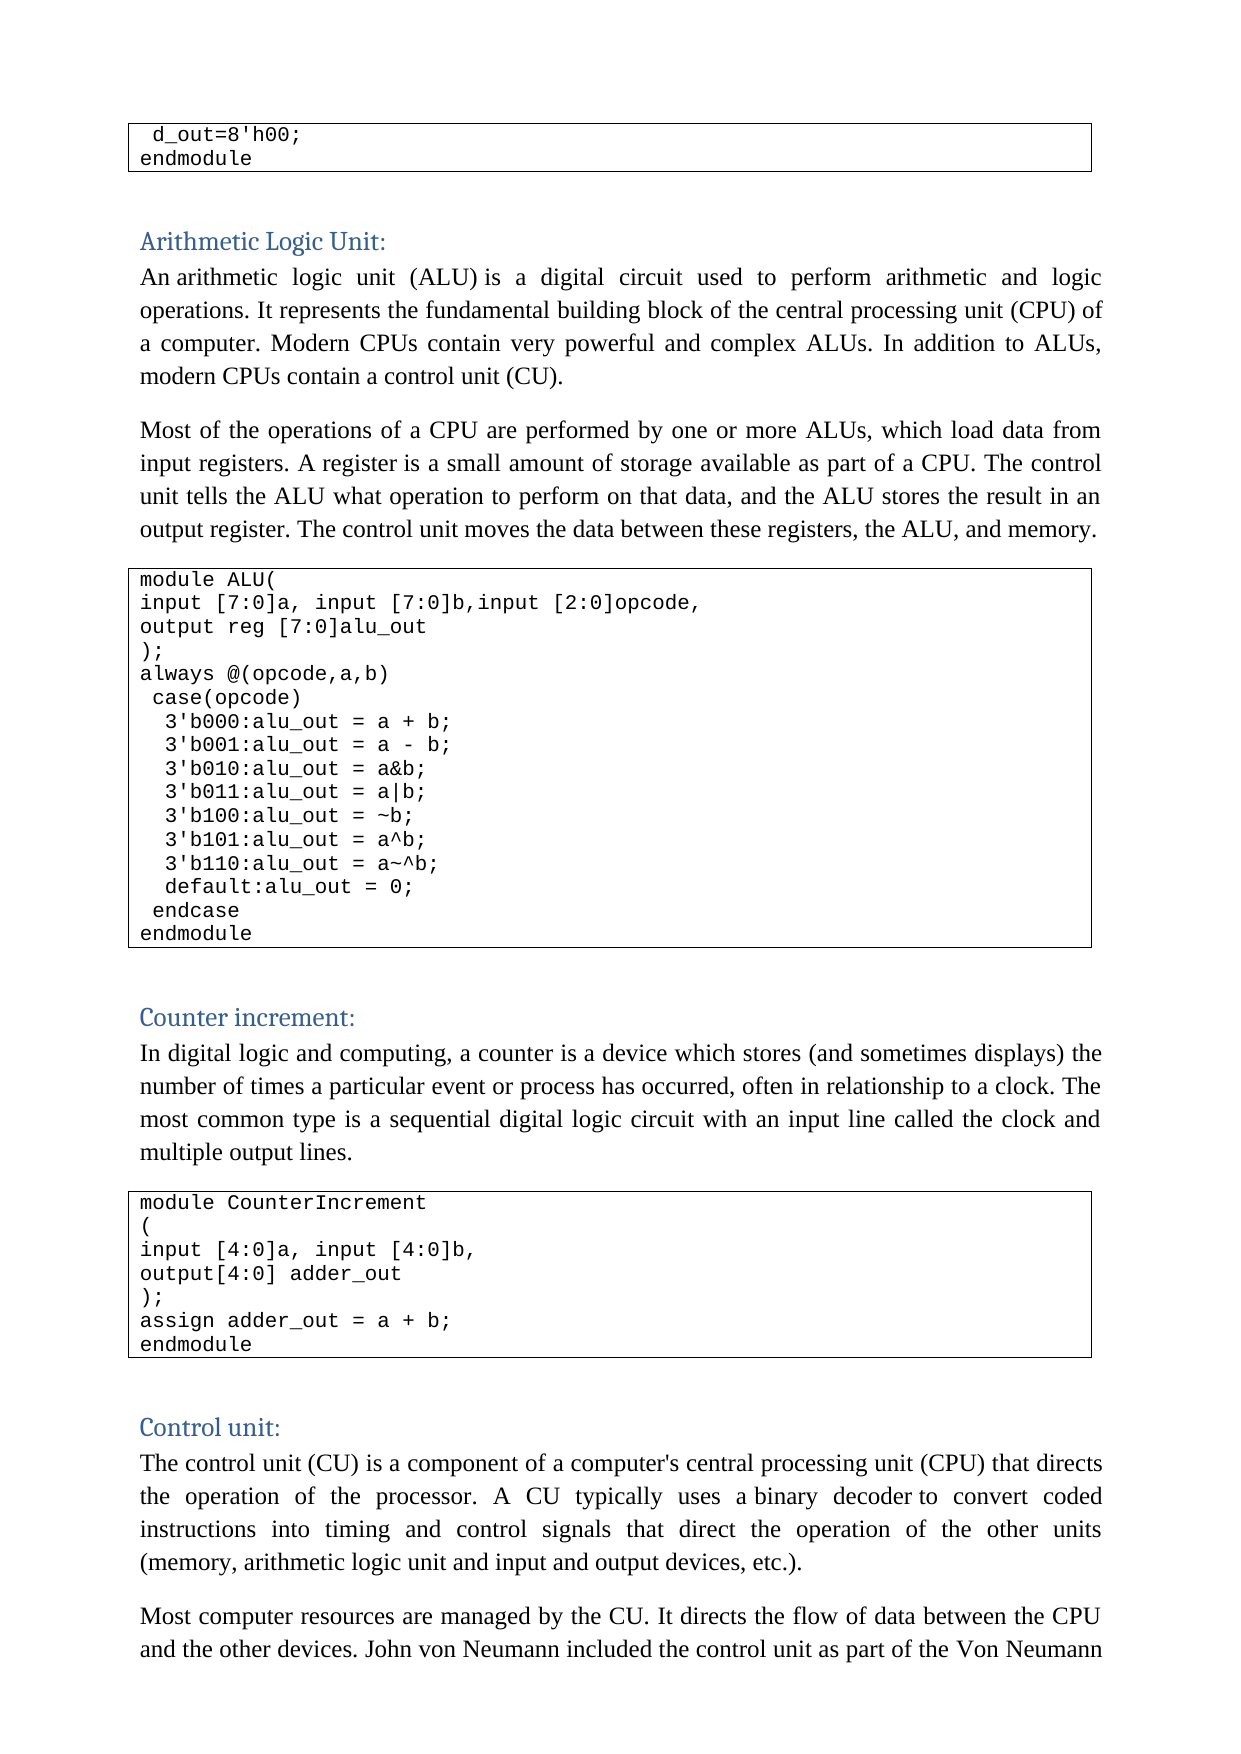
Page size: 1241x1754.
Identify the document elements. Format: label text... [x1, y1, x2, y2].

subtitle Counter increment: [139, 1002, 1103, 1033]
text In digital logic and computing, a counter is a device which stores (and sometimes displays) the number of times a particular event or process has occurred, often in relationship to a clock. The most common type is a sequential digital logic circuit with an input line called the clock and multiple output lines. [139, 1038, 1103, 1166]
text The control unit (CU) is a component of a computer's central processing unit (CPU) that directs the operation of the processor. A CU typically uses a binary decoder to convert coded instructions into timing and control signals that direct the operation of the other units (memory, arithmetic logic unit and input and output devices, etc.). [139, 1448, 1103, 1576]
subtitle Arithmetic Logic Unit: [139, 226, 1103, 257]
table_header module CounterIncrement ( input [4:0]a, input [4:0]b, output[4:0] adder_out ); assign adder_out = a + b; endmodule [129, 1192, 1091, 1357]
table_header module ALU( input [7:0]a, input [7:0]b,input [2:0]opcode, output reg [7:0]alu_out ); always @(opcode,a,b) case(opcode) 3'b000:alu_out = a + b; 3'b001:alu_out = a - b; 3'b010:alu_out = a&b; 3'b011:alu_out = a|b; 3'b100:alu_out = ~b; 3'b101:alu_out = a^b; 3'b110:alu_out = a~^b; default:alu_out = 0; endcase endmodule [129, 569, 1091, 947]
text An arithmetic logic unit (ALU) is a digital circuit used to perform arithmetic and logic operations. It represents the fundamental building block of the central processing unit (CPU) of a computer. Modern CPUs contain very powerful and complex ALUs. In addition to ALUs, modern CPUs contain a control unit (CU). [139, 262, 1103, 390]
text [139, 1601, 1103, 1662]
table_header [129, 124, 1091, 171]
subtitle Control unit: [139, 1412, 1103, 1443]
text Most of the operations of a CPU are performed by one or more ALUs, which load data from input registers. A register is a small amount of storage available as part of a CPU. The control unit tells the ALU what operation to perform on that data, and the ALU stores the result in an output register. The control unit moves the data between these registers, the ALU, and memory. [139, 415, 1103, 543]
